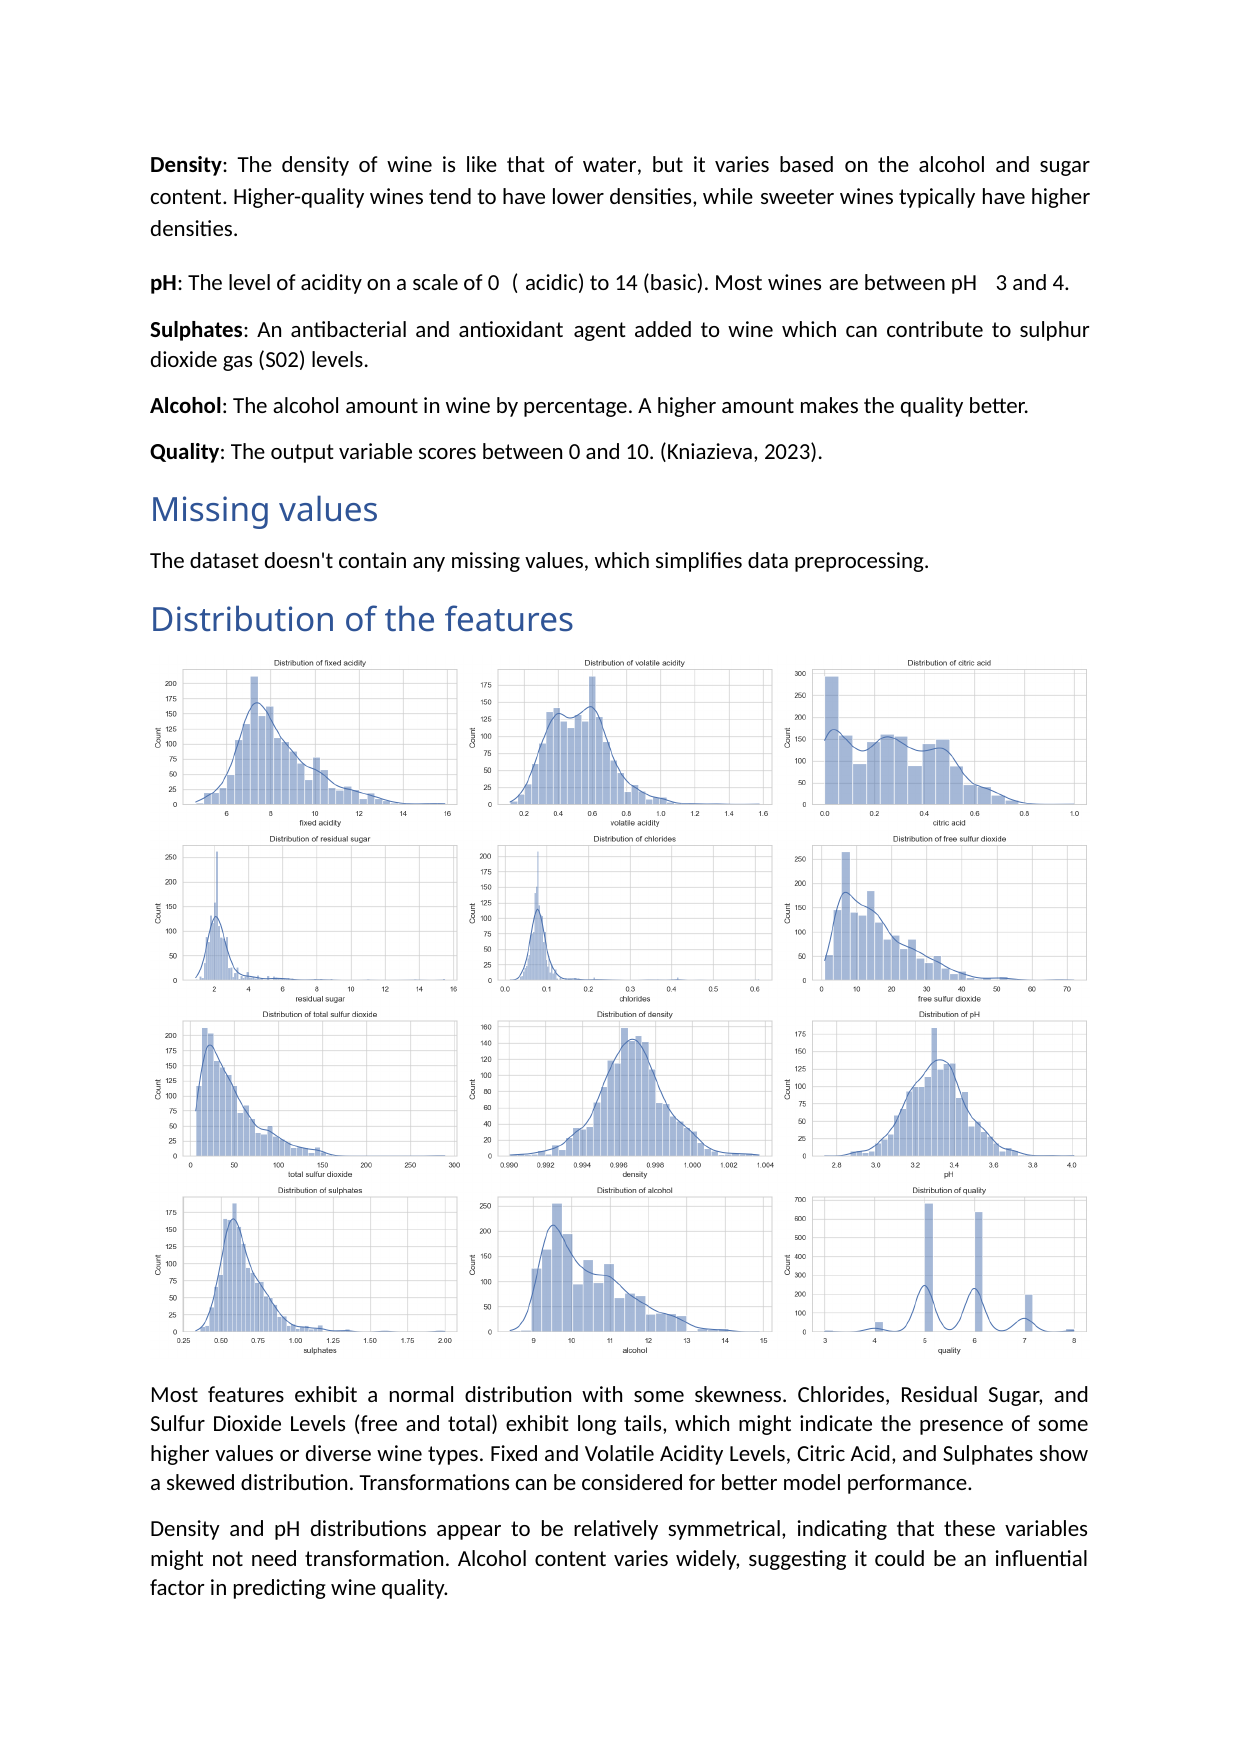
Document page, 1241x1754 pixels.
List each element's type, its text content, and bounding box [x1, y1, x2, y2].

text amount in wine by percentage. A higher amount makes the quality better. [150, 391, 1090, 419]
text Quality: The output variable scores between 0 and 10. (Kniazieva, 2023). [150, 437, 1090, 465]
subtitle Distribution of the features [150, 595, 1090, 641]
text wine is like , but it varies based . Higher-quality wines tend to have lower densities, while wines typically densities. [150, 150, 1090, 242]
text Most features exhibit a normal distribution with some skewness. Chlorides, Residual Sugar, and Sulfur Dioxide Levels (free and total) exhibit long tails, which might indicate the presence of some higher values or diverse wine types. Fixed and Volatile Acidity Levels, Citric Acid, and Sulphates show a skewed distribution. Transformations can be considered for better model performance. [150, 1380, 1090, 1496]
subtitle Missing values [150, 486, 1090, 531]
text Sulphates: An antibacterial and antioxidant agent added to wine to sulphur [150, 316, 1090, 373]
picture [150, 655, 1091, 1359]
text The dataset doesn't contain any missing values, which simplifies data preprocessing. [150, 546, 1090, 574]
text ( wines are and 4. [150, 263, 1090, 297]
text Density and pH distributions appear to be relatively symmetrical, indicating that these variables might not need transformation. Alcohol content varies widely, suggesting it could be an influential factor in predicting wine quality. [150, 1514, 1090, 1601]
